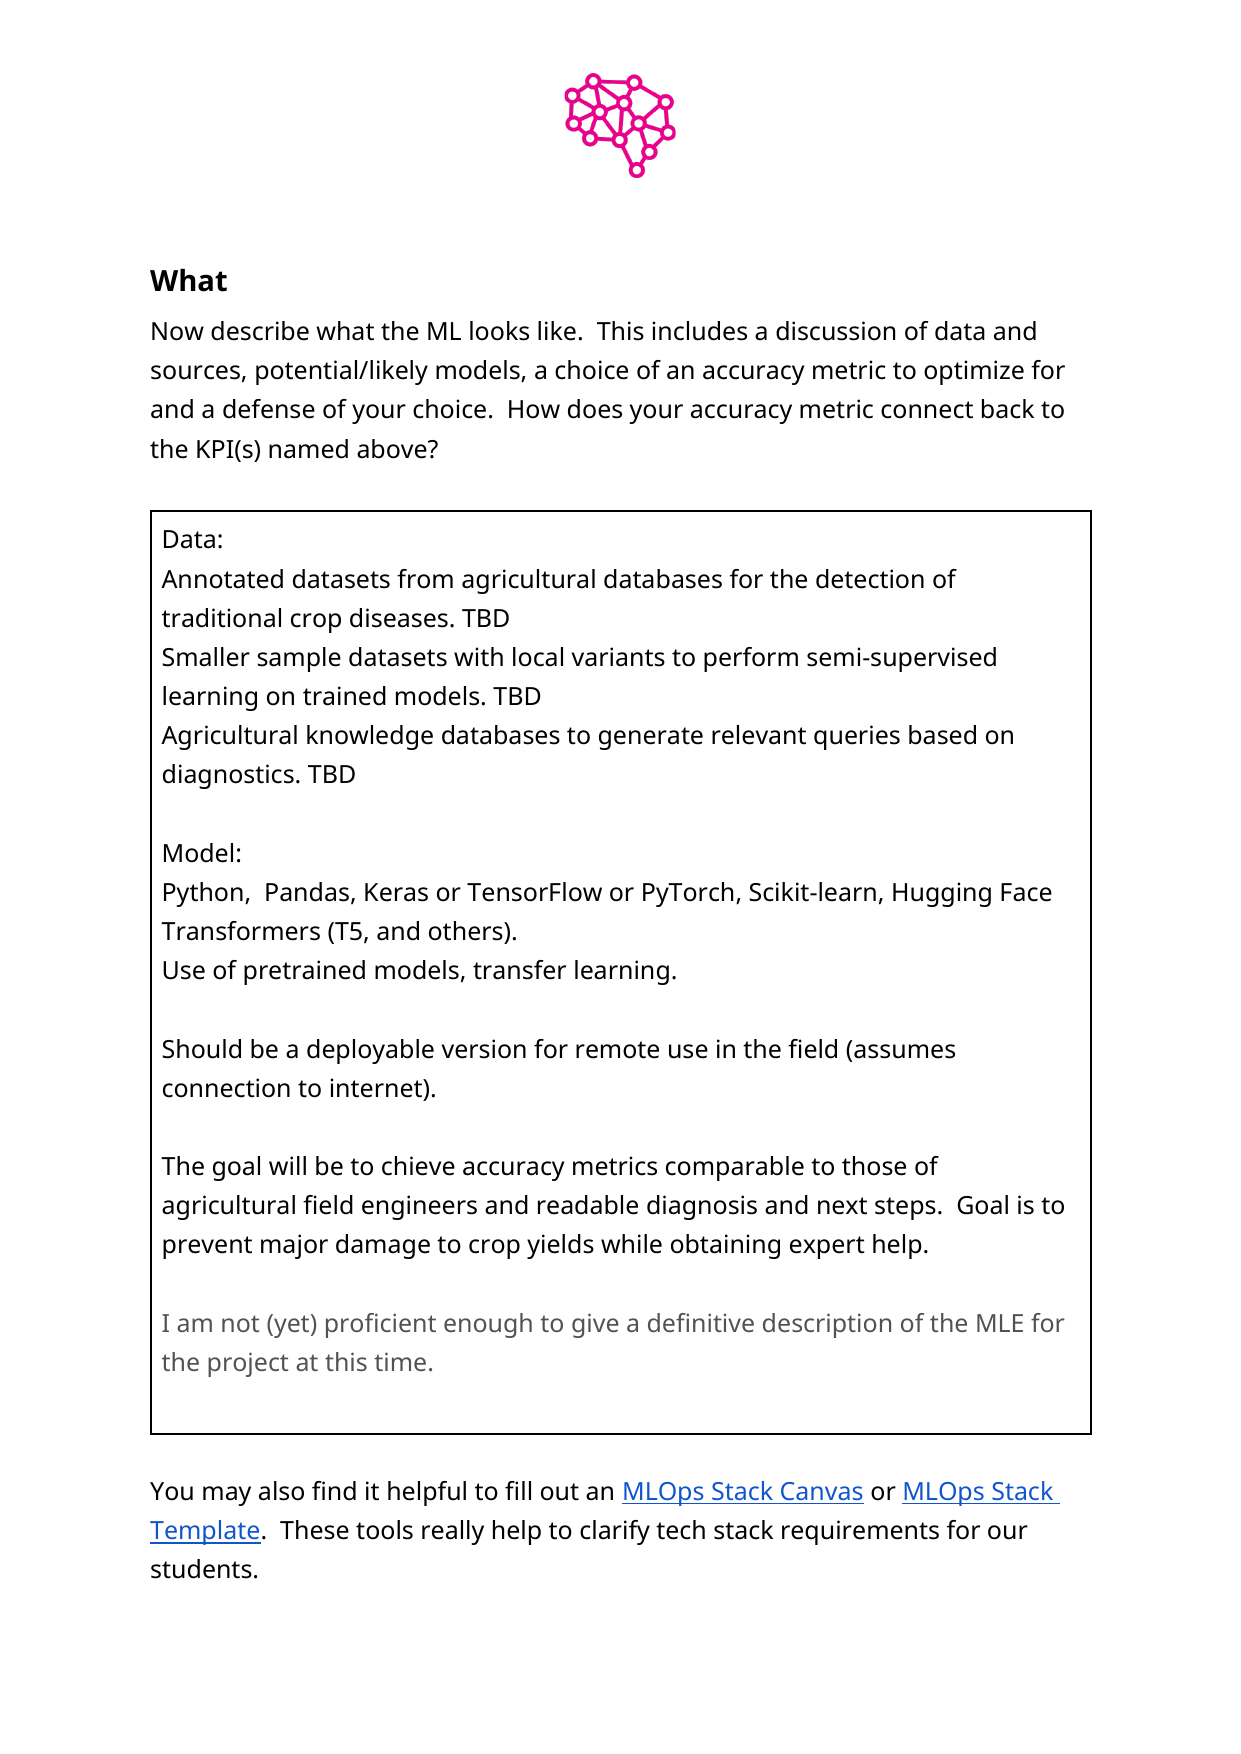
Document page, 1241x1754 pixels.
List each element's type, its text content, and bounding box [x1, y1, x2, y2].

subtitle What [150, 260, 1090, 299]
picture [564, 73, 676, 178]
text You may also find it helpful to fill out an MLOps Stack Canvas or MLOps Stack Template. These tools really help to clarify tech stack requirements for our students. [150, 1474, 1090, 1586]
text Now describe what the ML looks like. This includes a discussion of data and sources, potential/likely models, a choice of an accuracy metric to optimize for and a defense of your choice. How does your accuracy metric connect back to the KPI(s) named above? [150, 314, 1090, 465]
table_header Data: Annotated datasets from agricultural databases for the detection of traditional crop diseases. TBD Smaller sample datasets with local variants to perform semi-supervised learning on trained models. TBD Agricultural knowledge databases to generate relevant queries based on diagnostics. TBD Model: Python, Pandas, Keras or TensorFlow or PyTorch, Scikit-learn, Hugging Face Transformers (T5, and others). Use of pretrained models, transfer learning. Should be a deployable version for remote use in the field (assumes connection to internet). The goal will be to chieve accuracy metrics comparable to those of agricultural field engineers and readable diagnosis and next steps. Goal is to prevent major damage to crop yields while obtaining expert help. I am not (yet) proficient enough to give a definitive description of the MLE for the project at this time. [152, 512, 1090, 1432]
